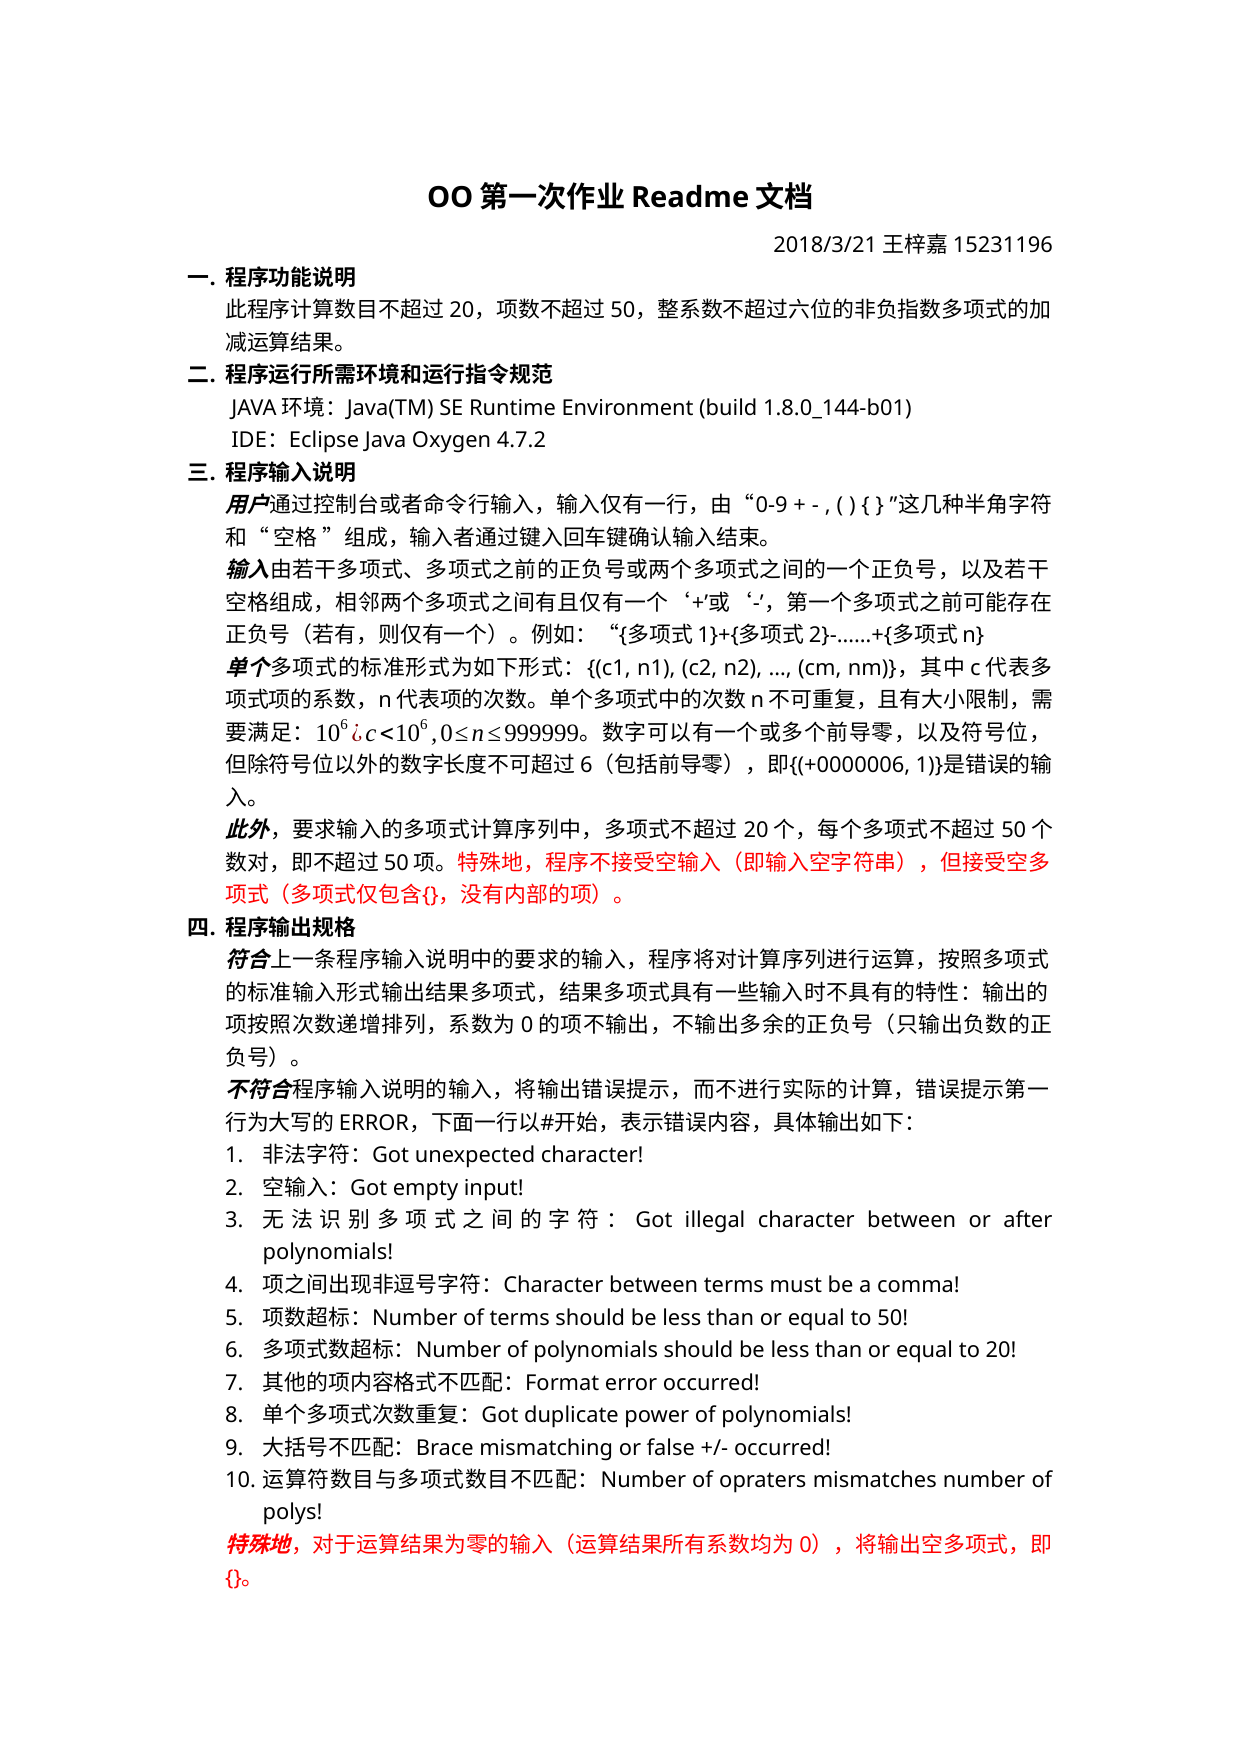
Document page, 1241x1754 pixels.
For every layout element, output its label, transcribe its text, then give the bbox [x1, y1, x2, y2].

list 程序输出规格 [187, 909, 1031, 942]
list 此程序计算数目不超过20，项数不超过50，整系数不超过六位的非负指数多项式的加减运算结果。 [225, 292, 1053, 357]
text 特殊地，对于运算结果为零的输入（运算结果所有系数均为0），将输出空多项式，即{}。 [225, 1527, 1053, 1592]
list 非法字符：Got unexpected character! [225, 1137, 1053, 1169]
list 用户通过控制台或者命令行输入，输入仅有一行，由“0-9 + - , ( ) { } ”这几种半角字符和“ 空格 ”组成，输入者通过键入回车键确认输入结束。 [225, 487, 1053, 552]
list 单个多项式次数重复：Got duplicate power of polynomials! [225, 1397, 1053, 1429]
list 程序运行所需环境和运行指令规范 [187, 357, 1031, 389]
list 程序功能说明 [187, 259, 1031, 292]
list 多项式数超标：Number of polynomials should be less than or equal to 20! [225, 1332, 1053, 1364]
list 程序输入说明 [187, 454, 1031, 487]
list 运算符数目与多项式数目不匹配：Number of opraters mismatches number of polys! [225, 1462, 1053, 1527]
list 此外，要求输入的多项式计算序列中，多项式不超过20个，每个多项式不超过50个数对，即不超过50项。特殊地，程序不接受空输入（即输入空字符串），但接受空多项式（多项式仅包含{}，没有内部的项）。 [225, 812, 1053, 909]
list 无法识别多项式之间的字符：Got illegal character between or after polynomials! [225, 1202, 1053, 1267]
list 单个多项式的标准形式为如下形式：{(c1, n1), (c2, n2), …, (cm, nm)}，其中c代表多项式项的系数，n代表项的次数。单个多项式中的次数n不可重复，且有大小限制，需要满足：。数字可以有一个或多个前导零，以及符号位，但除符号位以外的数字长度不可超过6（包括前导零），即{(+0000006, 1)}是错误的输入。 [225, 649, 1053, 812]
list 符合上一条程序输入说明中的要求的输入，程序将对计算序列进行运算，按照多项式的标准输入形式输出结果多项式，结果多项式具有一些输入时不具有的特性：输出的项按照次数递增排列，系数为0的项不输出，不输出多余的正负号（只输出负数的正负号）。 [225, 942, 1053, 1072]
list 项之间出现非逗号字符：Character between terms must be a comma! [225, 1267, 1053, 1299]
list IDE：Eclipse Java Oxygen 4.7.2 [187, 422, 1053, 454]
list 其他的项内容格式不匹配：Format error occurred! [225, 1364, 1053, 1397]
list 输入由若干多项式、多项式之前的正负号或两个多项式之间的一个正负号，以及若干空格组成，相邻两个多项式之间有且仅有一个‘+’或‘-’，第一个多项式之前可能存在正负号（若有，则仅有一个）。例如：“{多项式1}+{多项式2}-……+{多项式n} [225, 552, 1053, 649]
list 不符合程序输入说明的输入，将输出错误提示，而不进行实际的计算，错误提示第一行为大写的ERROR，下面一行以#开始，表示错误内容，具体输出如下： [225, 1072, 1053, 1137]
list 空输入：Got empty input! [225, 1169, 1053, 1202]
list JAVA环境：Java(TM) SE Runtime Environment (build 1.8.0_144-b01) [187, 389, 1053, 422]
text OO第一次作业Readme文档 [187, 162, 1053, 227]
list 大括号不匹配：Brace mismatching or false +/- occurred! [225, 1429, 1053, 1462]
text 2018/3/21 王梓嘉15231196 [187, 227, 1053, 259]
list 项数超标：Number of terms should be less than or equal to 50! [225, 1299, 1053, 1332]
